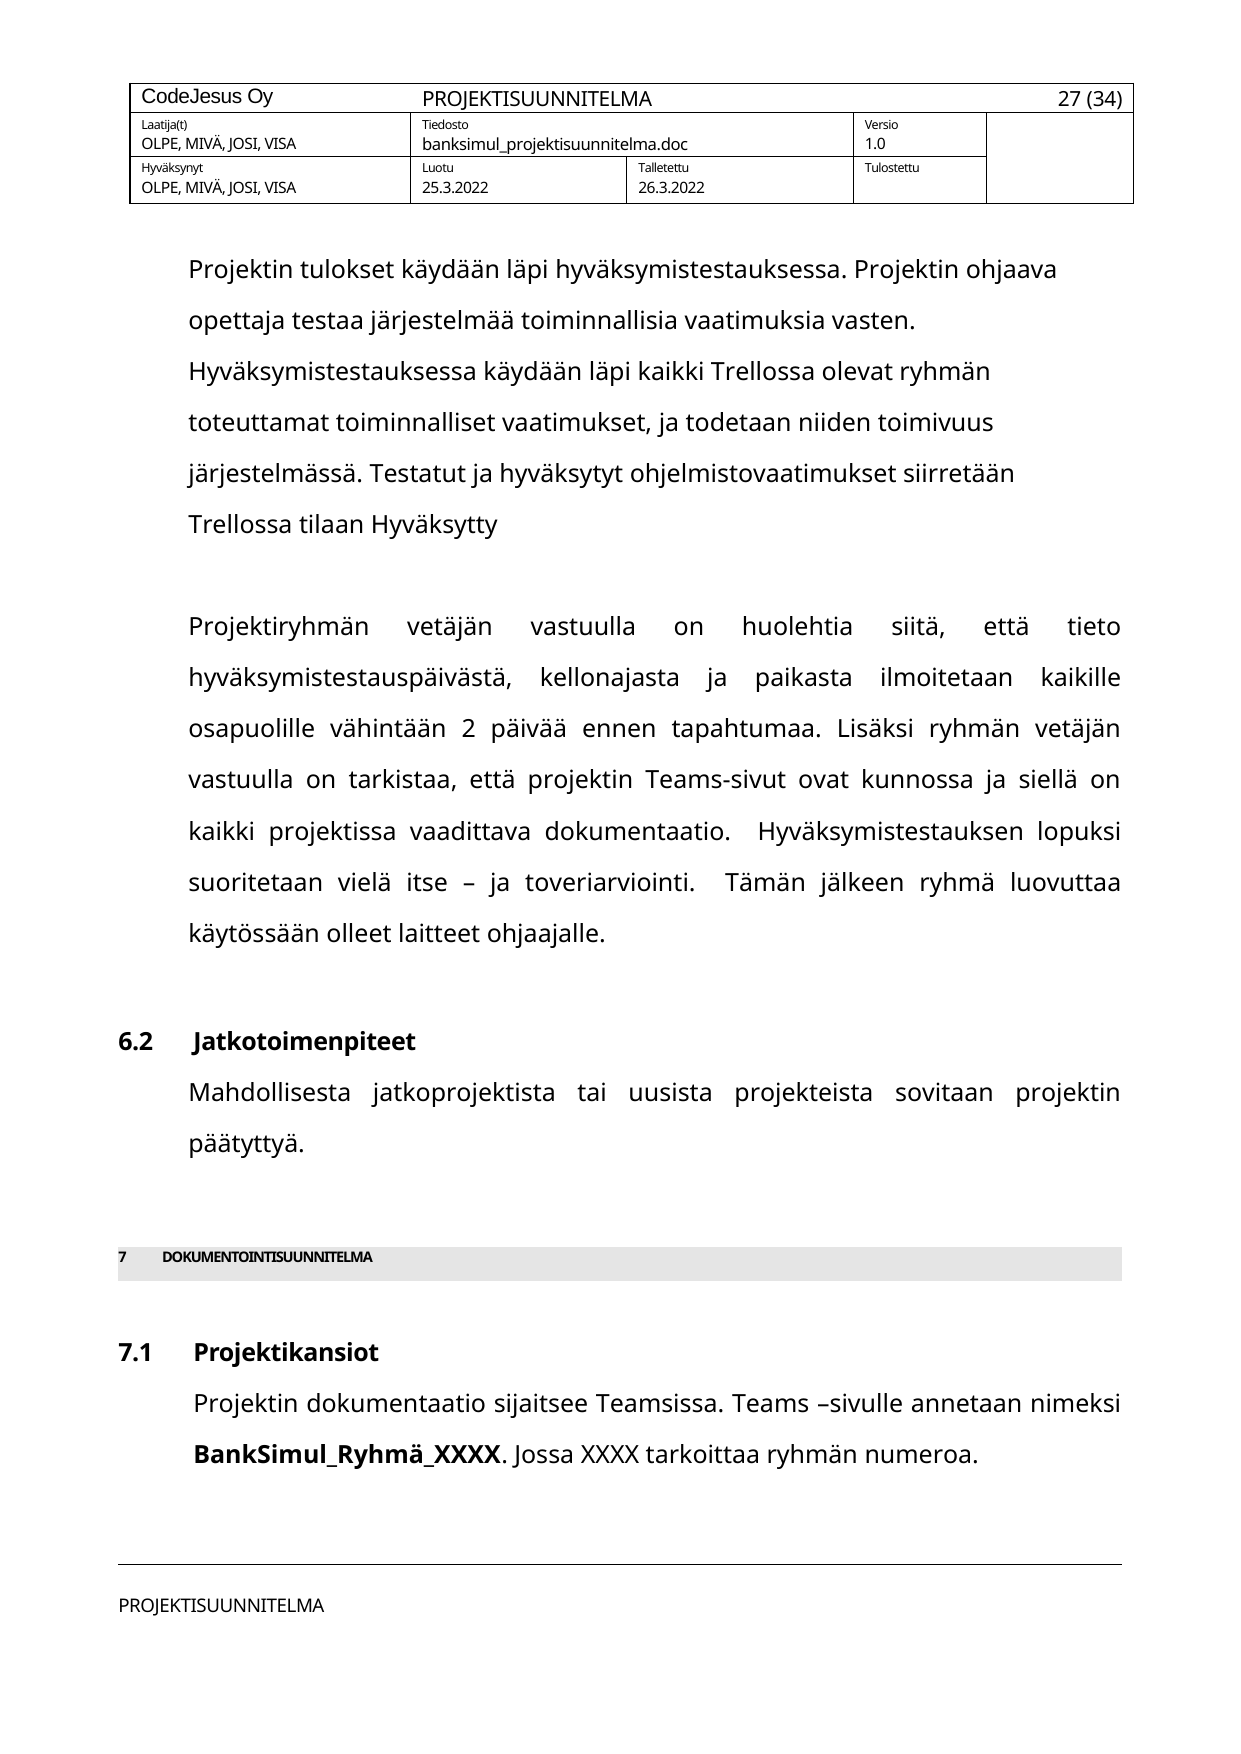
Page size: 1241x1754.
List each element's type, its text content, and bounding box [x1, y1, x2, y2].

text Projektin tulokset käydään läpi hyväksymistestauksessa. Projektin ohjaava opettaja testaa järjestelmää toiminnallisia vaatimuksia vasten. Hyväksymistestauksessa käydään läpi kaikki Trellossa olevat ryhmän toteuttamat toiminnalliset vaatimukset, ja todetaan niiden toimivuus järjestelmässä. Testatut ja hyväksytyt ohjelmistovaatimukset siirretään Trellossa tilaan Hyväksytty [188, 252, 1122, 541]
subtitle Jatkotoimenpiteet [118, 1023, 1122, 1058]
subtitle Projektikansiot [118, 1335, 1122, 1369]
subtitle DOKUMENTOINTISUUNNITELMA [118, 1247, 1122, 1281]
text Projektin dokumentaatio sijaitsee Teamsissa. Teams –sivulle annetaan nimeksi BankSimul_Ryhmä_XXXX. Jossa XXXX tarkoittaa ryhmän numeroa. [193, 1386, 1122, 1471]
text Projektiryhmän vetäjän vastuulla on huolehtia siitä, että tieto hyväksymistestauspäivästä, kellonajasta ja paikasta ilmoitetaan kaikille osapuolille vähintään 2 päivää ennen tapahtumaa. Lisäksi ryhmän vetäjän vastuulla on tarkistaa, että projektin Teams-sivut ovat kunnossa ja siellä on kaikki projektissa vaadittava dokumentaatio. Hyväksymistestauksen lopuksi suoritetaan vielä itse – ja toveriarviointi. Tämän jälkeen ryhmä luovuttaa käytössään olleet laitteet ohjaajalle. [188, 609, 1122, 949]
text Mahdollisesta jatkoprojektista tai uusista projekteista sovitaan projektin päätyttyä. [188, 1074, 1122, 1160]
